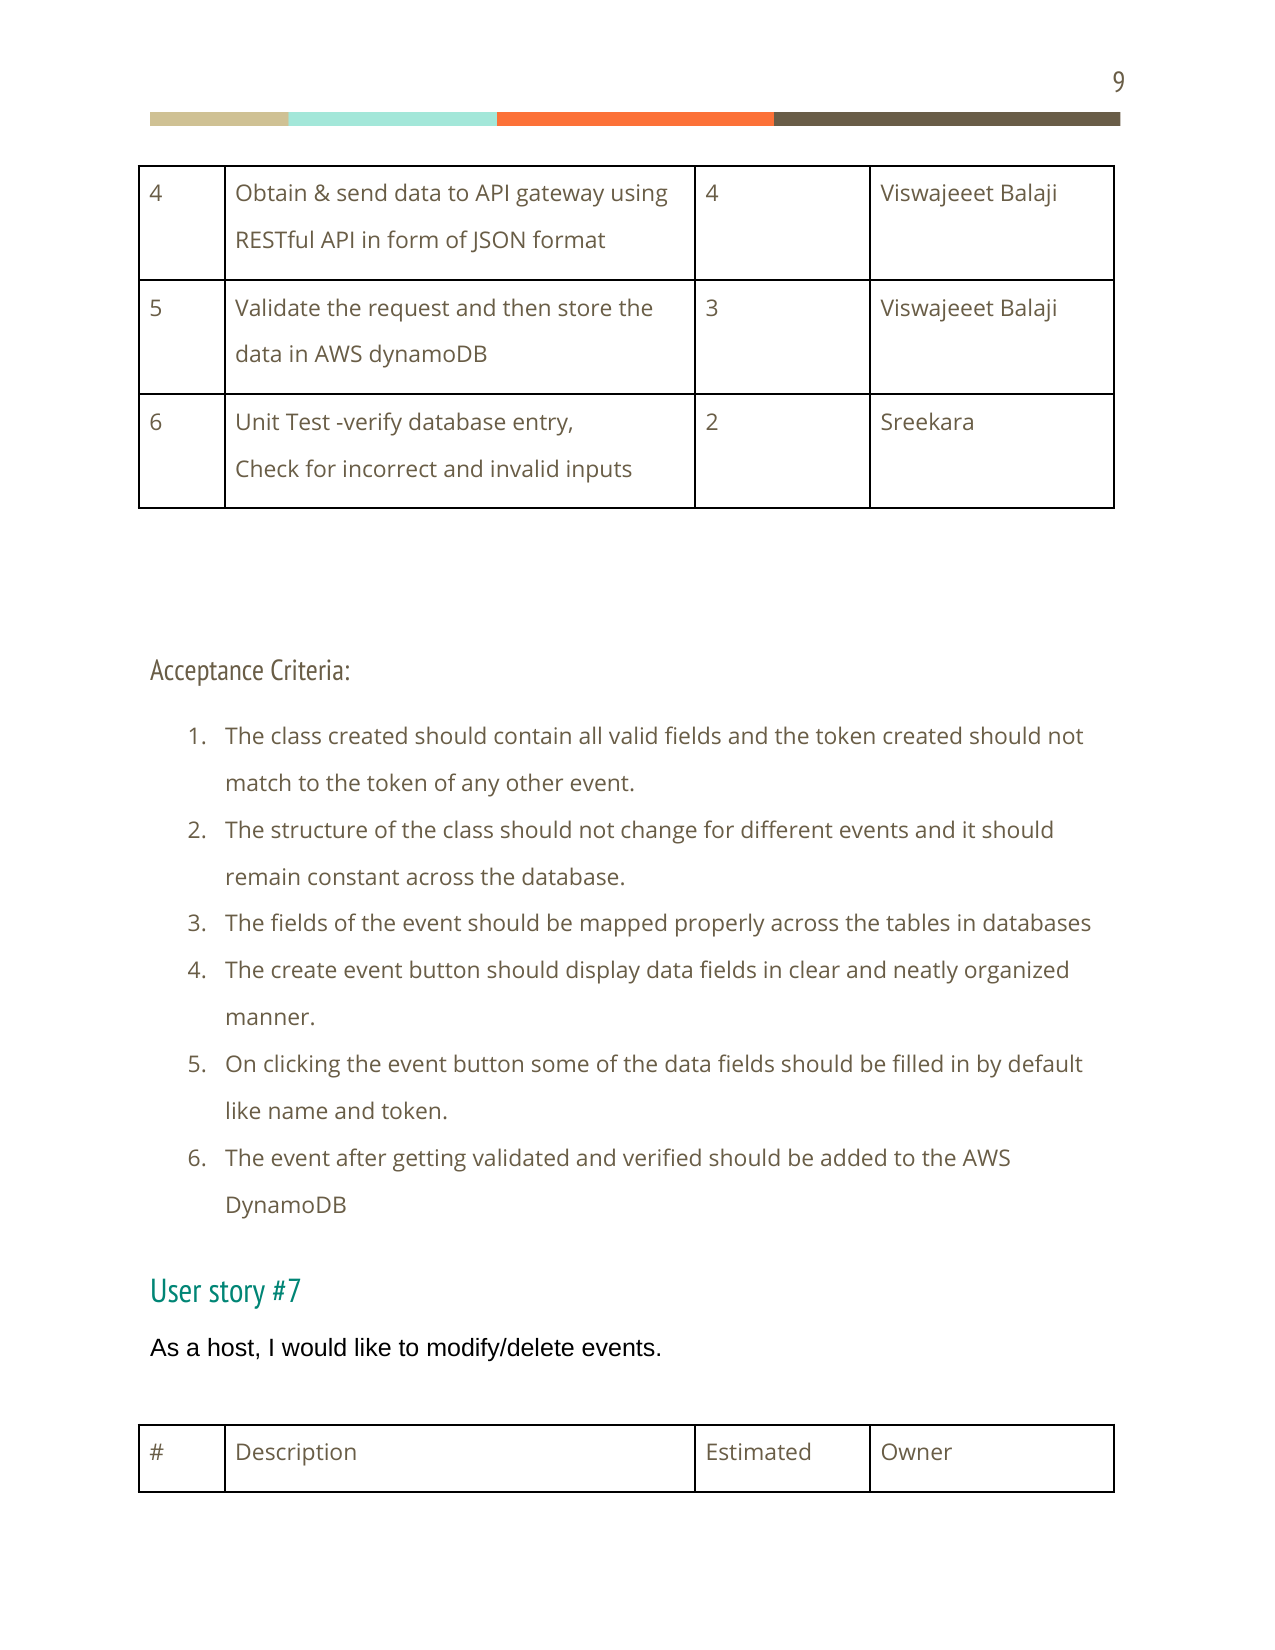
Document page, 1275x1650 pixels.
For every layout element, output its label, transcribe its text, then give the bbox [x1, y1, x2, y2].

table_cell 6 [140, 395, 224, 507]
table_cell 2 [696, 395, 869, 507]
table_cell 4 [696, 167, 869, 279]
subtitle User story #7 [150, 1269, 1125, 1312]
list The fields of the event should be mapped properly across the tables in databases [187, 907, 1125, 938]
list The event after getting validated and verified should be added to the AWS DynamoDB [187, 1142, 1125, 1220]
list The create event button should display data fields in clear and neatly organized manner. [187, 954, 1125, 1032]
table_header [696, 1426, 869, 1491]
table_cell Sreekara [871, 395, 1113, 507]
table_cell Validate the request and then store the data in AWS dynamoDB [226, 281, 694, 393]
list The class created should contain all valid fields and the token created should not match to the token of any other event. [187, 720, 1125, 798]
table_cell Viswajeeet Balaji [871, 167, 1113, 279]
table_cell Viswajeeet Balaji [871, 281, 1113, 393]
list The structure of the class should not change for different events and it should remain constant across the database. [187, 813, 1125, 892]
table_header # [140, 1426, 224, 1491]
table_header Description [226, 1426, 694, 1491]
table_cell Unit Test -verify database entry, Check for incorrect and invalid inputs [226, 395, 694, 507]
subtitle Acceptance Criteria: [150, 651, 1125, 688]
table_cell 3 [696, 281, 869, 393]
picture [150, 112, 1121, 126]
text As a host, I would like to modify/delete events. [150, 1333, 1125, 1362]
list On clicking the event button some of the data fields should be filled in by default like name and token. [187, 1048, 1125, 1126]
table_header Owner [871, 1426, 1113, 1491]
table_cell 4 [140, 167, 224, 279]
table_cell Obtain & send data to API gateway using RESTful API in form of JSON format [226, 167, 694, 279]
table_cell 5 [140, 281, 224, 393]
